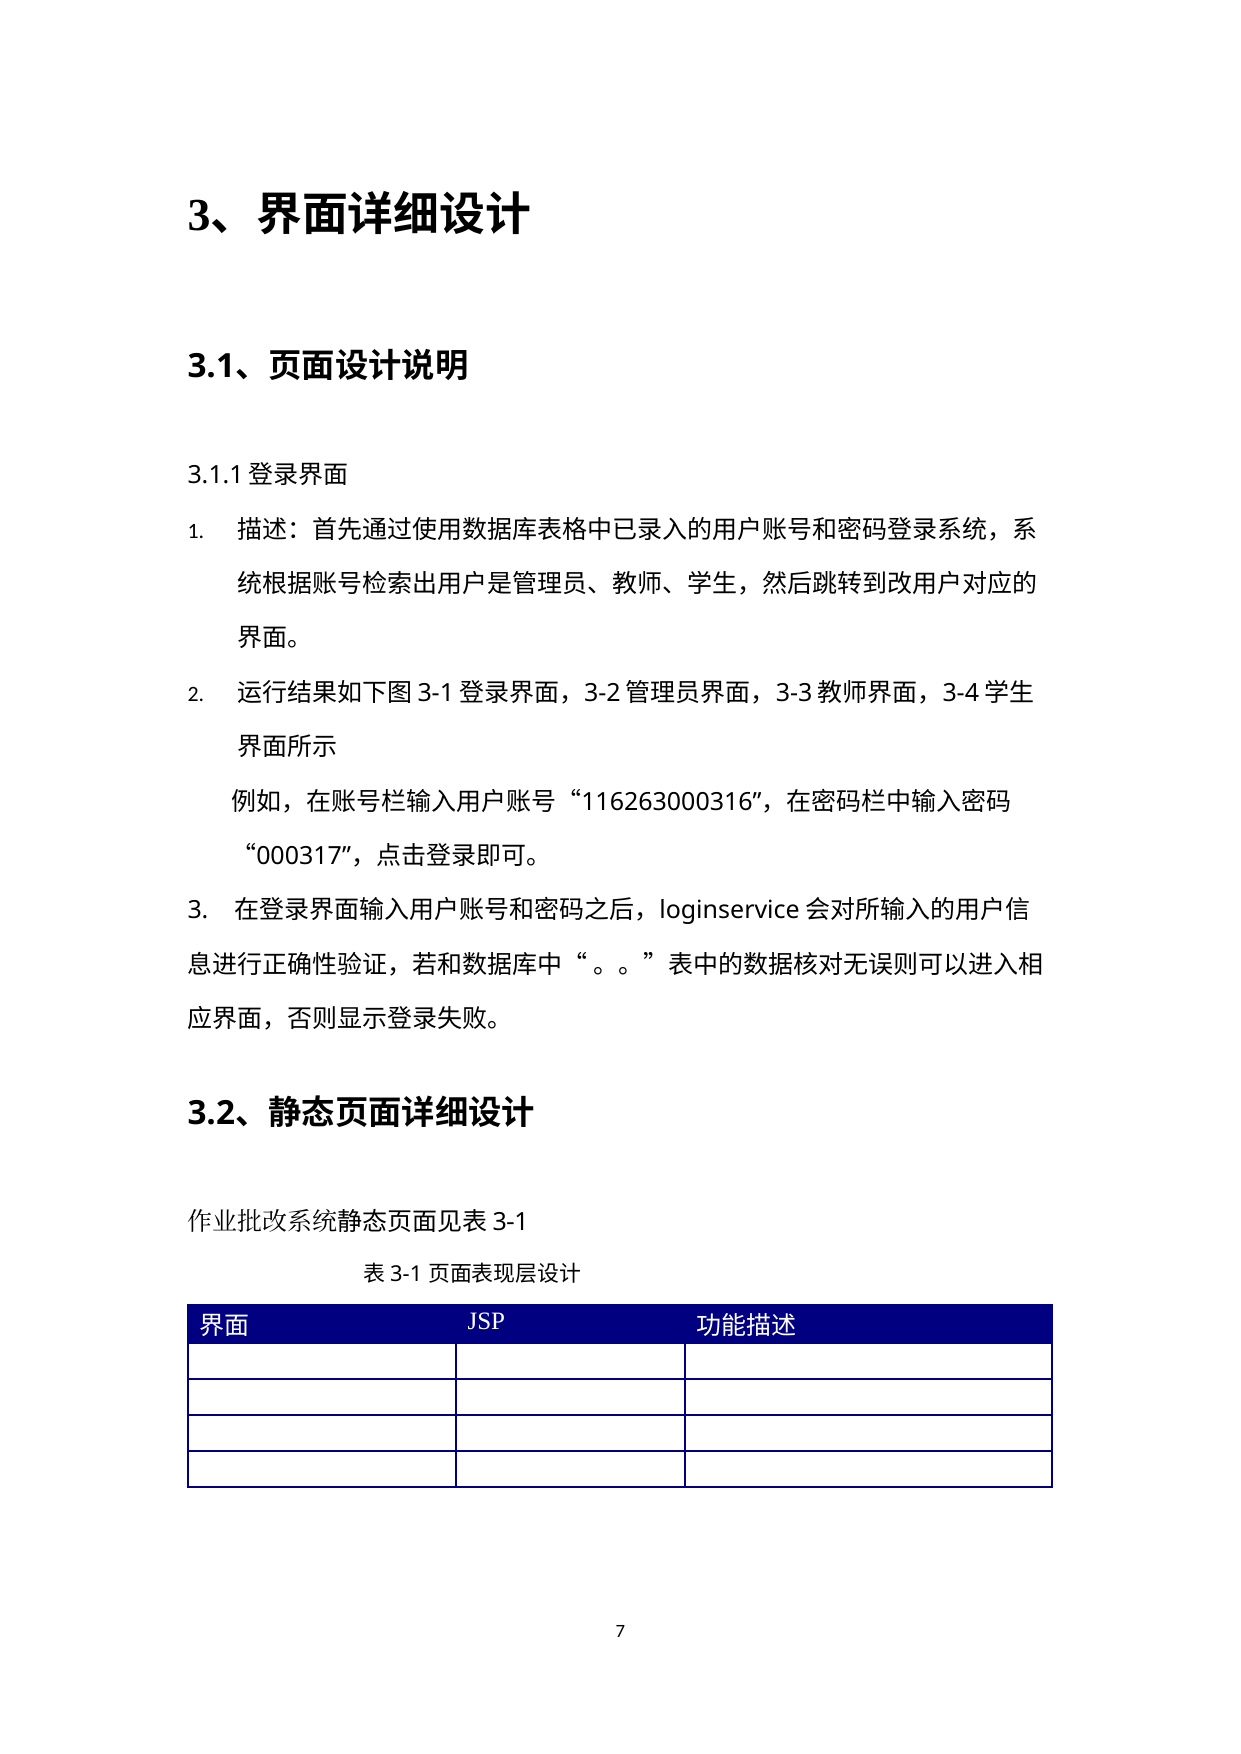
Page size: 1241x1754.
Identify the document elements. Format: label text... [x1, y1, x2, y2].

table_cell [189, 1416, 455, 1450]
table_cell [686, 1452, 1051, 1486]
table_cell [189, 1452, 455, 1486]
list 描述：首先通过使用数据库表格中已录入的用户账号和密码登录系统，系统根据账号检索出用户是管理员、教师、学生，然后跳转到改用户对应的界面。 [187, 509, 1053, 654]
table_cell [457, 1452, 684, 1486]
subtitle 3.1、页面设计说明 [187, 331, 1053, 396]
text 3. 在登录界面输入用户账号和密码之后，loginservice会对所输入的用户信息进行正确性验证，若和数据库中“ 。。”表中的数据核对无误则可以进入相应界面，否则显示登录失败。 [187, 890, 1053, 1035]
table_cell [457, 1416, 684, 1450]
table_cell [457, 1380, 684, 1414]
subtitle 3.2、静态页面详细设计 [187, 1078, 1053, 1143]
table_cell [686, 1344, 1051, 1378]
table_cell [686, 1416, 1051, 1450]
text 表3-1 页面表现层设计 [187, 1256, 1053, 1288]
text 3.1.1登录界面 [187, 455, 1053, 491]
table_cell [457, 1344, 684, 1378]
table_header 功能描述 [686, 1306, 1051, 1342]
subtitle 3、界面详细设计 [187, 162, 1053, 259]
table_header JSP [457, 1306, 684, 1342]
text 作业批改系统静态页面见表3-1 [187, 1202, 1053, 1238]
table_cell [189, 1344, 455, 1378]
table_header 界面 [189, 1306, 455, 1342]
table_cell [686, 1380, 1051, 1414]
table_cell [189, 1380, 455, 1414]
text 例如，在账号栏输入用户账号“116263000316”，在密码栏中输入密码“000317”，点击登录即可。 [231, 781, 1053, 872]
list 运行结果如下图3-1登录界面，3-2管理员界面，3-3教师界面，3-4学生界面所示 [187, 672, 1053, 763]
